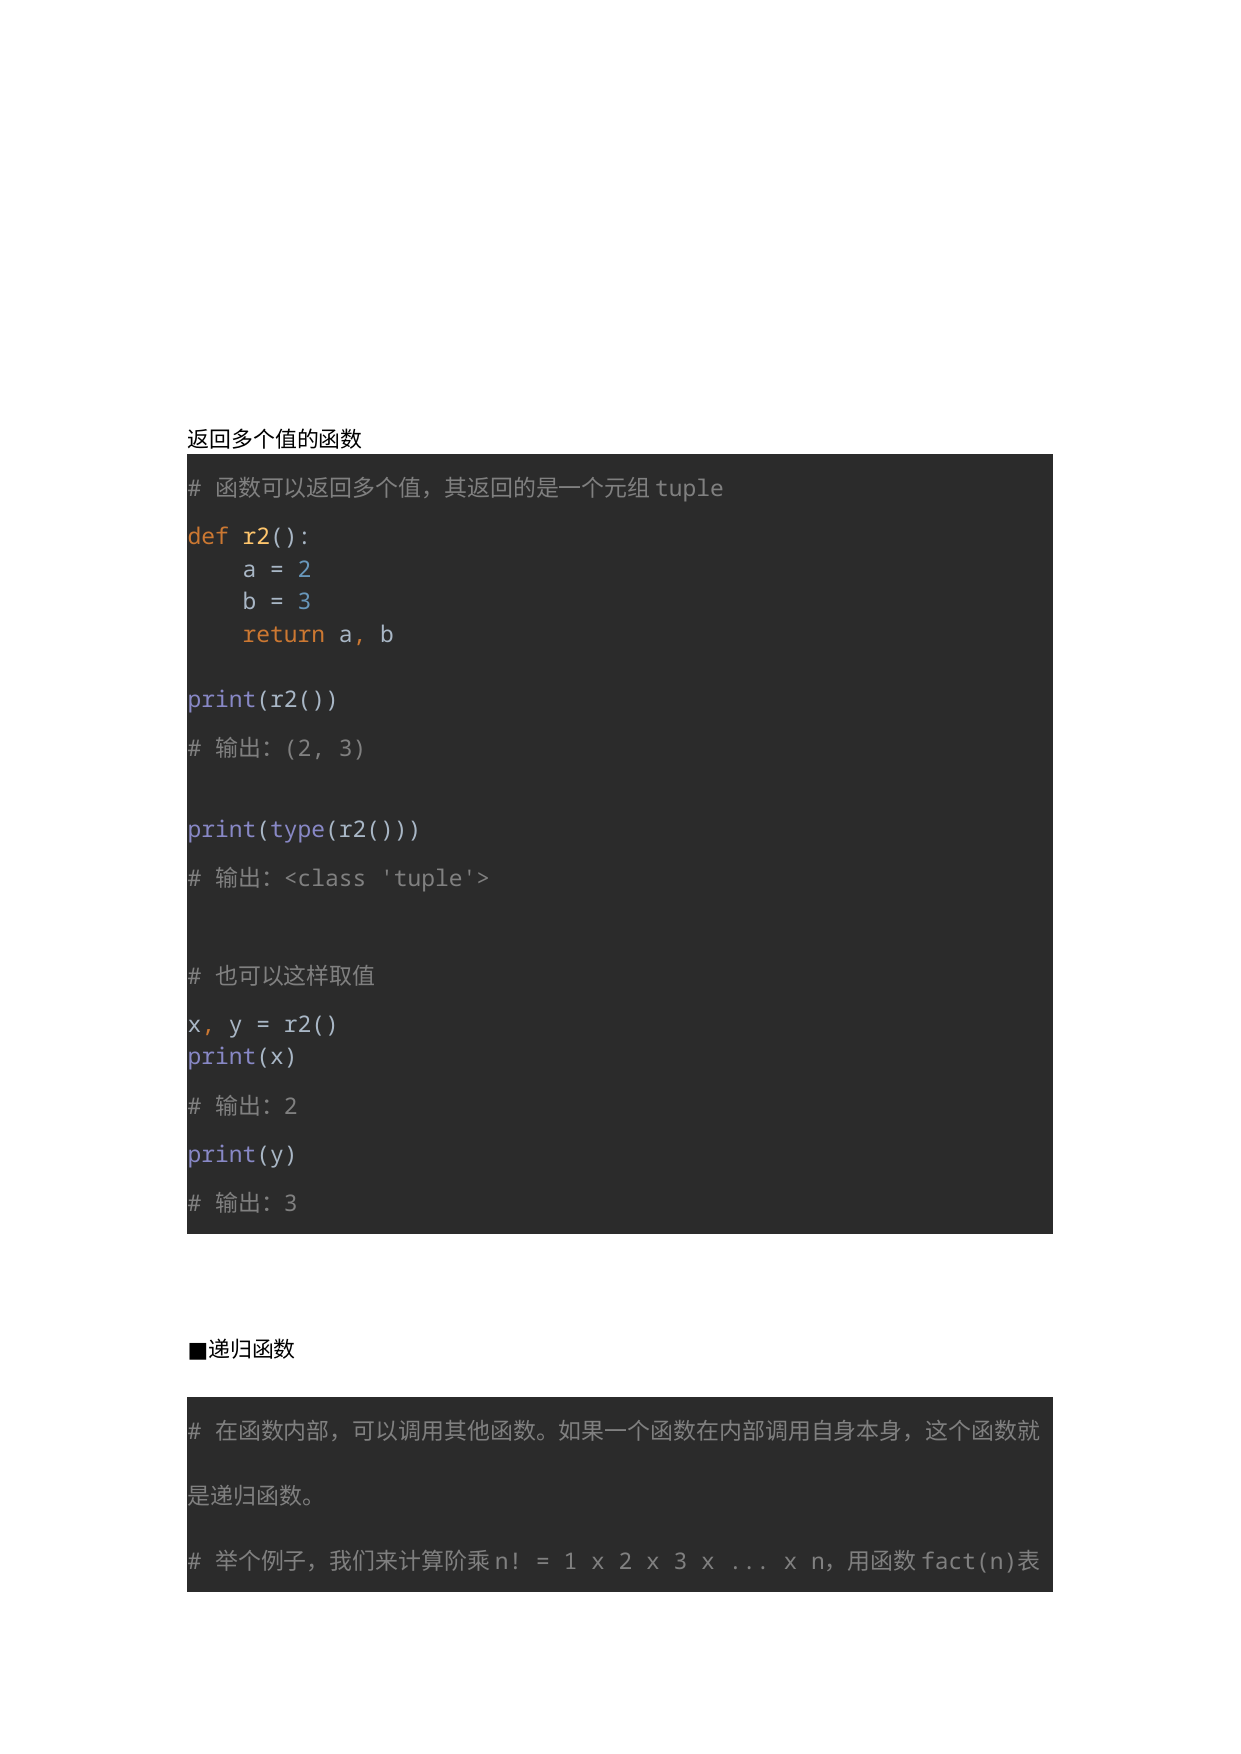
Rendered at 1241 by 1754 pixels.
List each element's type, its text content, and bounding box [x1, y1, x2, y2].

text # 函数可以返回多个值，其返回的是一个元组tuple def r2(): a = 2 b = 3 return a, b print(r2()) # 输出：(2, 3) print(type(r2())) # 输出：<class 'tuple'> # 也可以这样取值 x, y = r2() print(x) # 输出：2 print(y) # 输出：3 [187, 454, 1053, 1234]
text 返回多个值的函数 [187, 422, 1053, 454]
text ■递归函数 [187, 1332, 1053, 1364]
